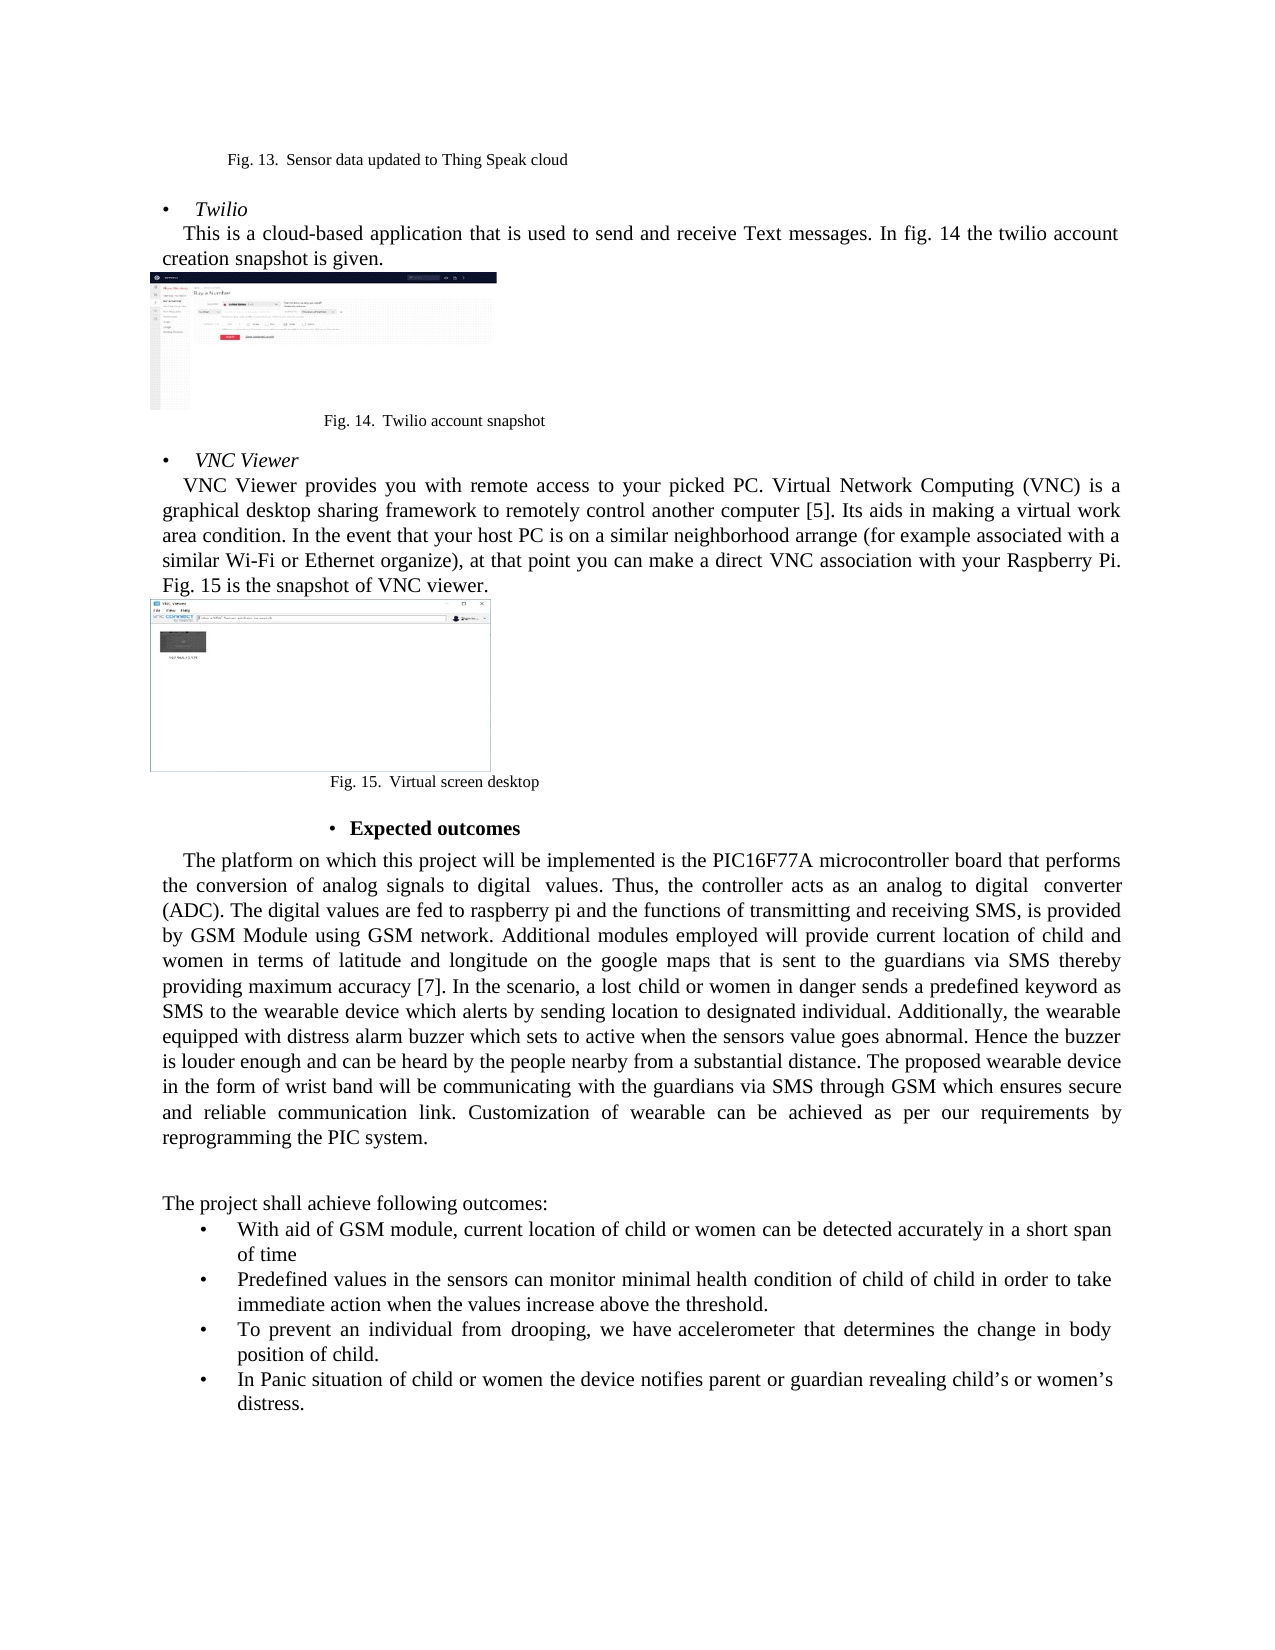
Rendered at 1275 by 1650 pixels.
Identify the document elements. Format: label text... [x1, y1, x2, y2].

list To prevent an individual from drooping, we have accelerometer that determines the change in body position of child. [199, 1317, 1114, 1366]
text This is a cloud-based application that is used to send and receive Text messages. In fig. 14 the twilio account creation snapshot is given. [162, 221, 1137, 270]
text The platform on which this project will be implemented is the PIC16F77A microcontroller board that performs the conversion of analog signals to digital values. Thus, the controller acts as an analog to digital converter (ADC). The digital values are fed to raspberry pi and the functions of transmitting and receiving SMS, is provided by GSM Module using GSM network. Additional modules employed will provide current location of child and women in terms of latitude and longitude on the google maps that is sent to the guardians via SMS thereby providing maximum accuracy [7]. In the scenario, a lost child or women in danger sends a predefined keyword as SMS to the wearable device which alerts by sending location to designated individual. Additionally, the wearable equipped with distress alarm buzzer which sets to active when the sensors value goes abnormal. Hence the buzzer is louder enough and can be heard by the people nearby from a substantial distance. The proposed wearable device in the form of wrist band will be communicating with the guardians via SMS through GSM which ensures secure and reliable communication link. Customization of wearable can be achieved as per our requirements by reprogramming the PIC system. [162, 847, 1122, 1149]
picture [150, 599, 491, 772]
list In Panic situation of child or women the device notifies parent or guardian revealing child’s or women’s distress. [199, 1367, 1114, 1415]
text VNC Viewer provides you with remote access to your picked PC. Virtual Network Computing (VNC) is a graphical desktop sharing framework to remotely control another computer [5]. Its aids in making a virtual work area condition. In the event that your host PC is on a similar neighborhood arrange (for example associated with a similar Wi-Fi or Ethernet organize), at that point you can make a direct VNC association with your Raspberry Pi. Fig. 15 is the snapshot of VNC viewer. [162, 472, 1122, 597]
list Predefined values in the sensors can monitor minimal health condition of child of child in order to take immediate action when the values increase above the threshold. [199, 1266, 1113, 1316]
list Twilio [162, 197, 1137, 221]
list With aid of GSM module, current location of child or women can be detected accurately in a short span of time [199, 1217, 1113, 1266]
subtitle Expected outcomes [328, 815, 1137, 839]
text Fig. 15. Virtual screen desktop [330, 772, 1137, 791]
text Fig. 14. Twilio account snapshot [323, 411, 1137, 430]
text The project shall achieve following outcomes: [162, 1191, 1137, 1215]
list VNC Viewer [162, 448, 299, 472]
picture [150, 272, 497, 410]
text Fig. 13. Sensor data updated to Thing Speak cloud [227, 149, 1137, 169]
